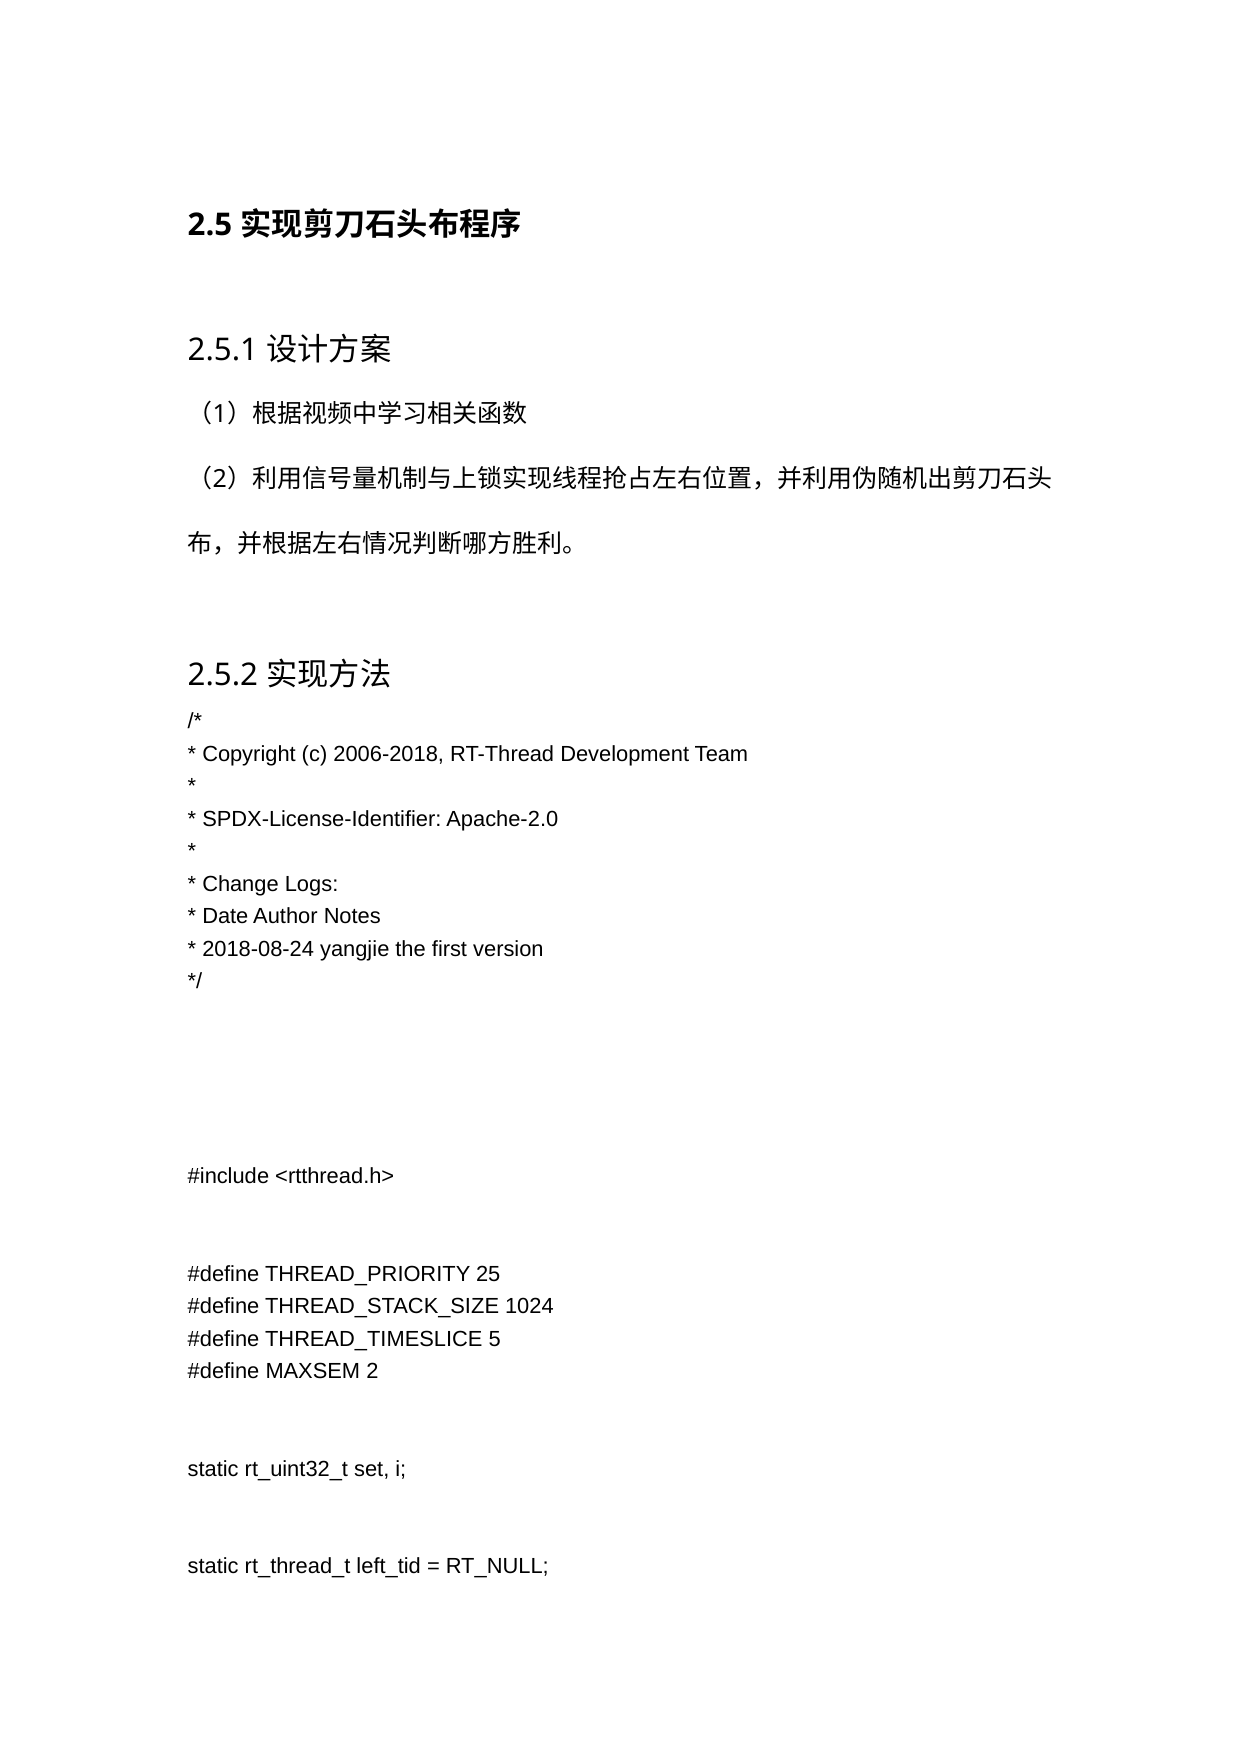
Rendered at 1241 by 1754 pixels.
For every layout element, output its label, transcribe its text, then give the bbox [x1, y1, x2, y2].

text * Change Logs: [187, 867, 1053, 899]
text #define MAXSEM 2 [187, 1354, 1053, 1387]
text * 2018-08-24 yangjie the first version [187, 932, 1053, 964]
text static rt_uint32_t set, i; [187, 1452, 1053, 1484]
text */ [187, 964, 1053, 997]
text * [187, 769, 1053, 802]
subtitle 2.5 实现剪刀石头布程序 [187, 189, 1053, 254]
text 2.5.1 设计方案 [187, 314, 1053, 379]
text #define THREAD_STACK_SIZE 1024 [187, 1289, 1053, 1322]
text /* [187, 704, 1053, 737]
text （2）利用信号量机制与上锁实现线程抢占左右位置，并利用伪随机出剪刀石头布，并根据左右情况判断哪方胜利。 [187, 444, 1053, 574]
text （1）根据视频中学习相关函数 [187, 379, 1053, 444]
text * SPDX-License-Identifier: Apache-2.0 [187, 802, 1053, 834]
text static rt_thread_t left_tid = RT_NULL; [187, 1549, 1053, 1582]
text * [187, 834, 1053, 867]
text #define THREAD_PRIORITY 25 [187, 1257, 1053, 1289]
text #define THREAD_TIMESLICE 5 [187, 1322, 1053, 1354]
text * Date Author Notes [187, 899, 1053, 932]
text * Copyright (c) 2006-2018, RT-Thread Development Team [187, 737, 1053, 769]
text #include <rtthread.h> [187, 1159, 1053, 1192]
text 2.5.2 实现方法 [187, 639, 1053, 704]
